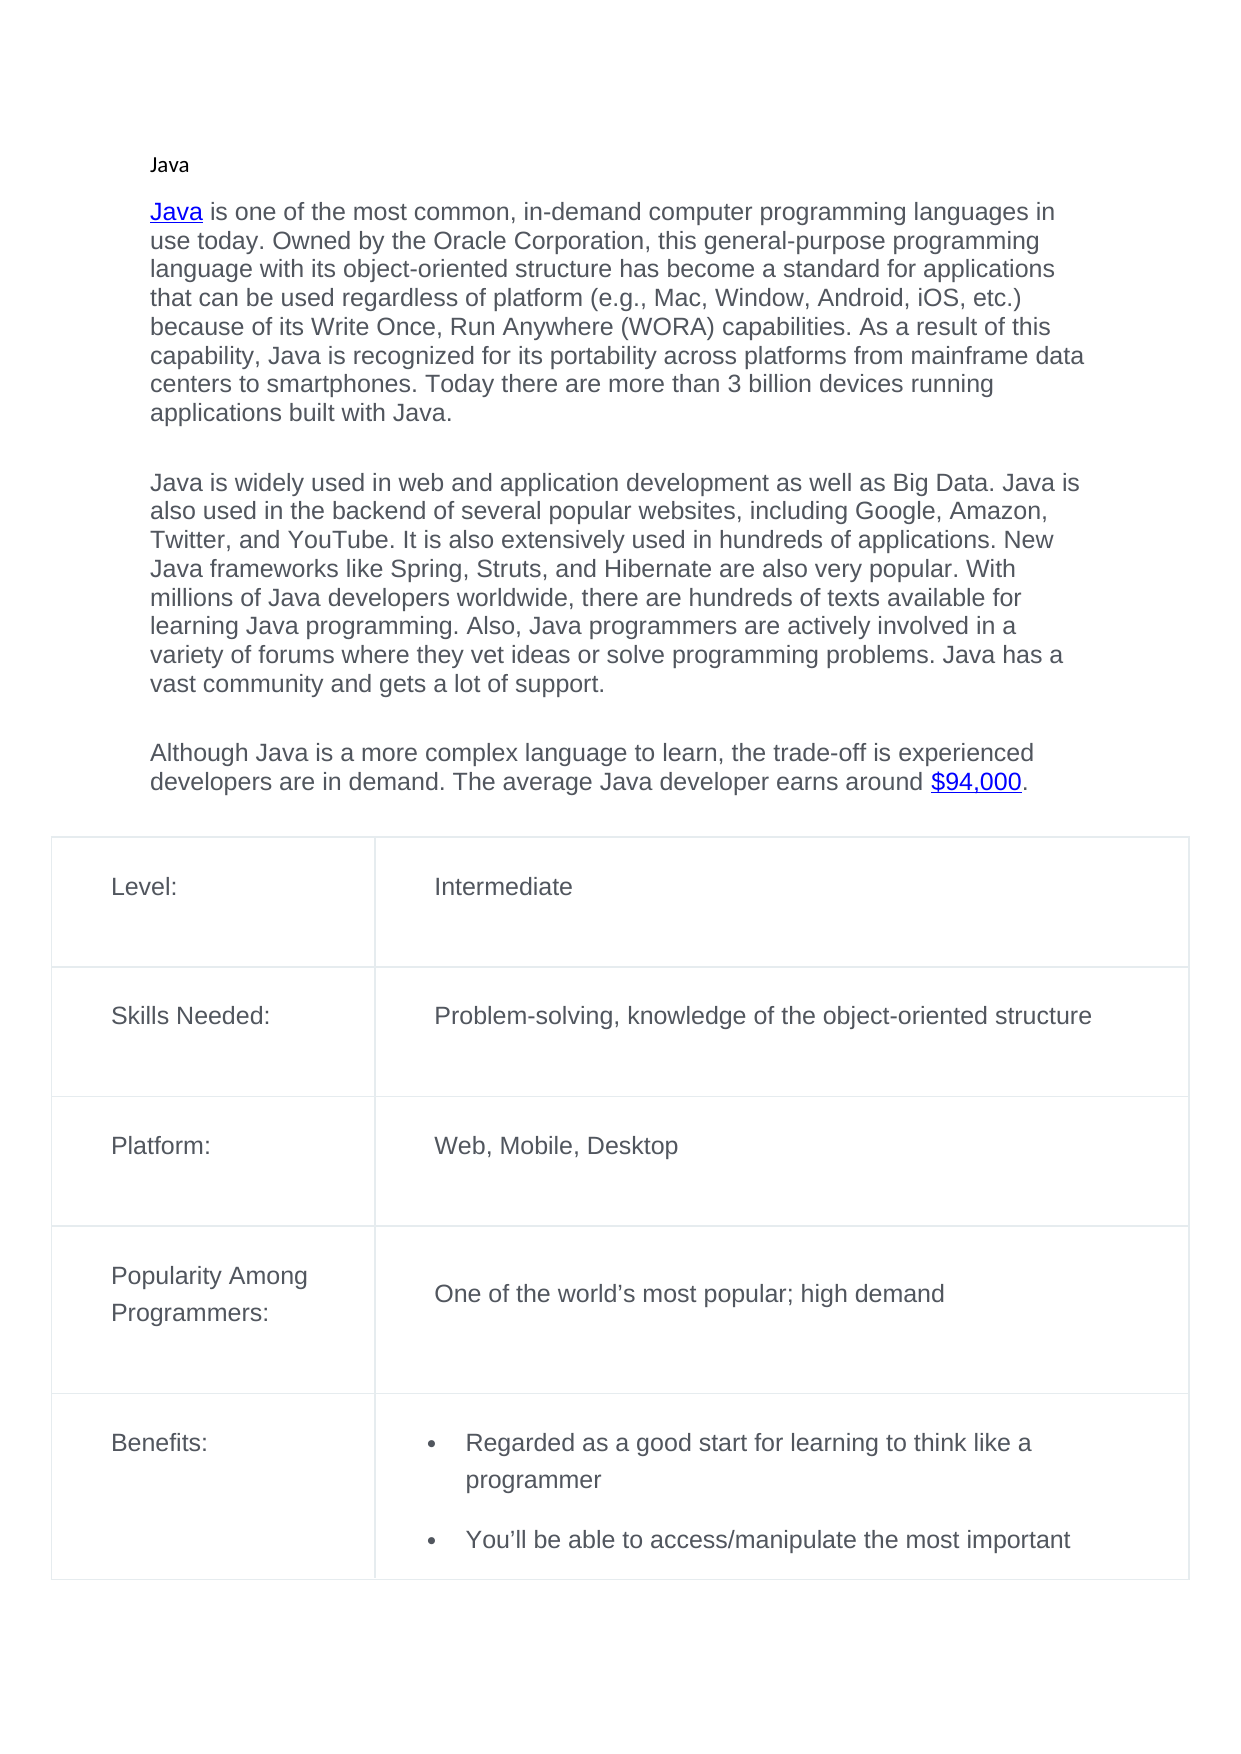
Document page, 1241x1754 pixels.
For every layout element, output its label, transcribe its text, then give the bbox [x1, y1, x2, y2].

text Java is widely used in web and application development as well as Big Data. Java is also used in the backend of several popular websites, including Google, Amazon, Twitter, and YouTube. It is also extensively used in hundreds of applications. New Java frameworks like Spring, Struts, and Hibernate are also very popular. With millions of Java developers worldwide, there are hundreds of texts available for learning Java programming. Also, Java programmers are actively involved in a variety of forums where they vet ideas or solve programming problems. Java has a vast community and gets a lot of support. [150, 467, 1090, 697]
table_cell Benefits: [52, 1394, 374, 1578]
table_cell Web, Mobile, Desktop [376, 1097, 1188, 1225]
table_header Intermediate [376, 838, 1188, 966]
table_header Level: [52, 838, 374, 966]
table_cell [376, 1394, 1188, 1578]
text Although Java is a more complex language to learn, the trade-off is experienced developers are in demand. The average Java developer earns around $94,000. [150, 738, 1090, 796]
text Java [150, 150, 1090, 178]
table_cell Skills Needed: [52, 968, 374, 1096]
table_cell Popularity Among Programmers: [52, 1227, 374, 1392]
text Java is one of the most common, in-demand computer programming languages in use today. Owned by the Oracle Corporation, this general-purpose programming language with its object-oriented structure has become a standard for applications that can be used regardless of platform (e.g., Mac, Window, Android, iOS, etc.) because of its Write Once, Run Anywhere (WORA) capabilities. As a result of this capability, Java is recognized for its portability across platforms from mainframe data centers to smartphones. Today there are more than 3 billion devices running applications built with Java. [150, 197, 1090, 427]
table_cell Problem-solving, knowledge of the object-oriented structure [376, 968, 1188, 1096]
table_cell One of the world’s most popular; high demand [376, 1227, 1188, 1392]
table_cell Platform: [52, 1097, 374, 1225]
